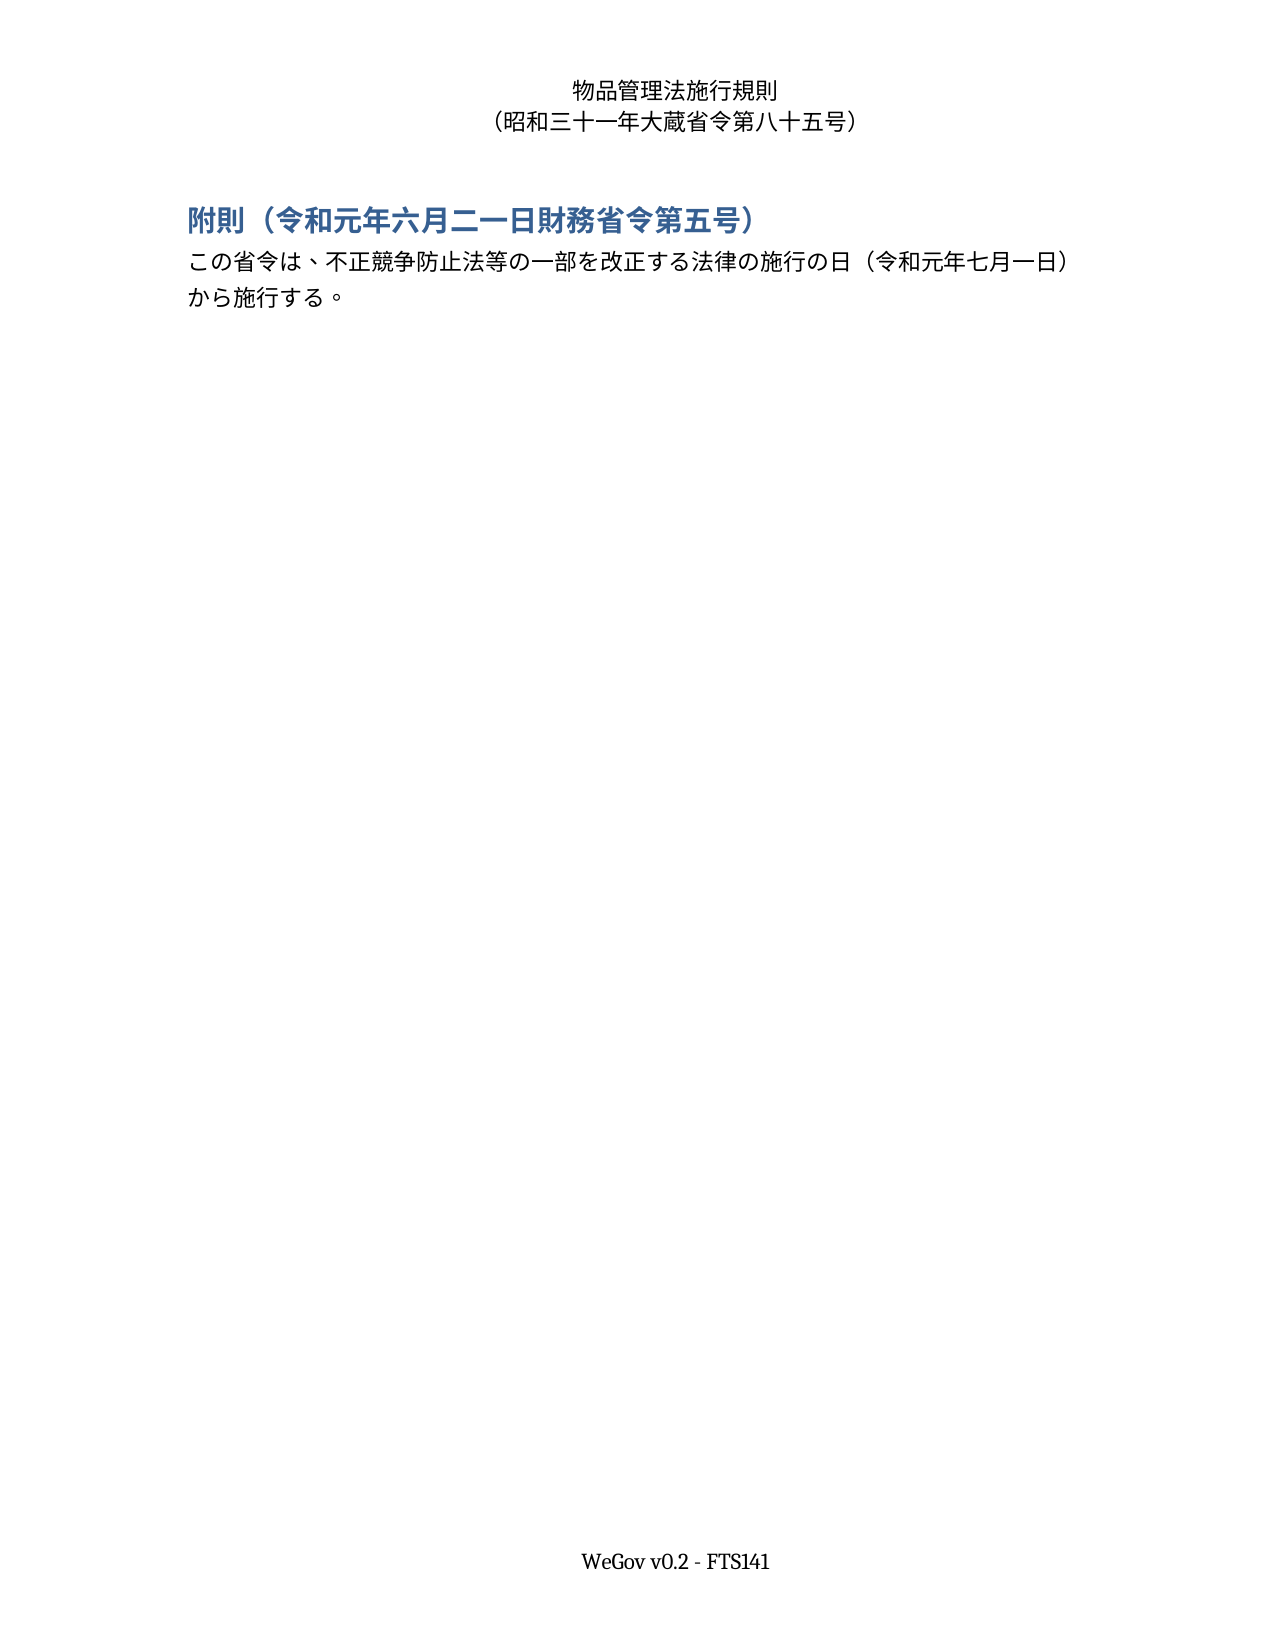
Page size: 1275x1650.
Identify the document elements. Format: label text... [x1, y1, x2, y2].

subtitle 附則（令和元年六月二一日財務省令第五号） [187, 200, 1087, 240]
text この省令は、不正競争防止法等の一部を改正する法律の施行の日（令和元年七月一日）から施行する。 [187, 246, 1087, 313]
